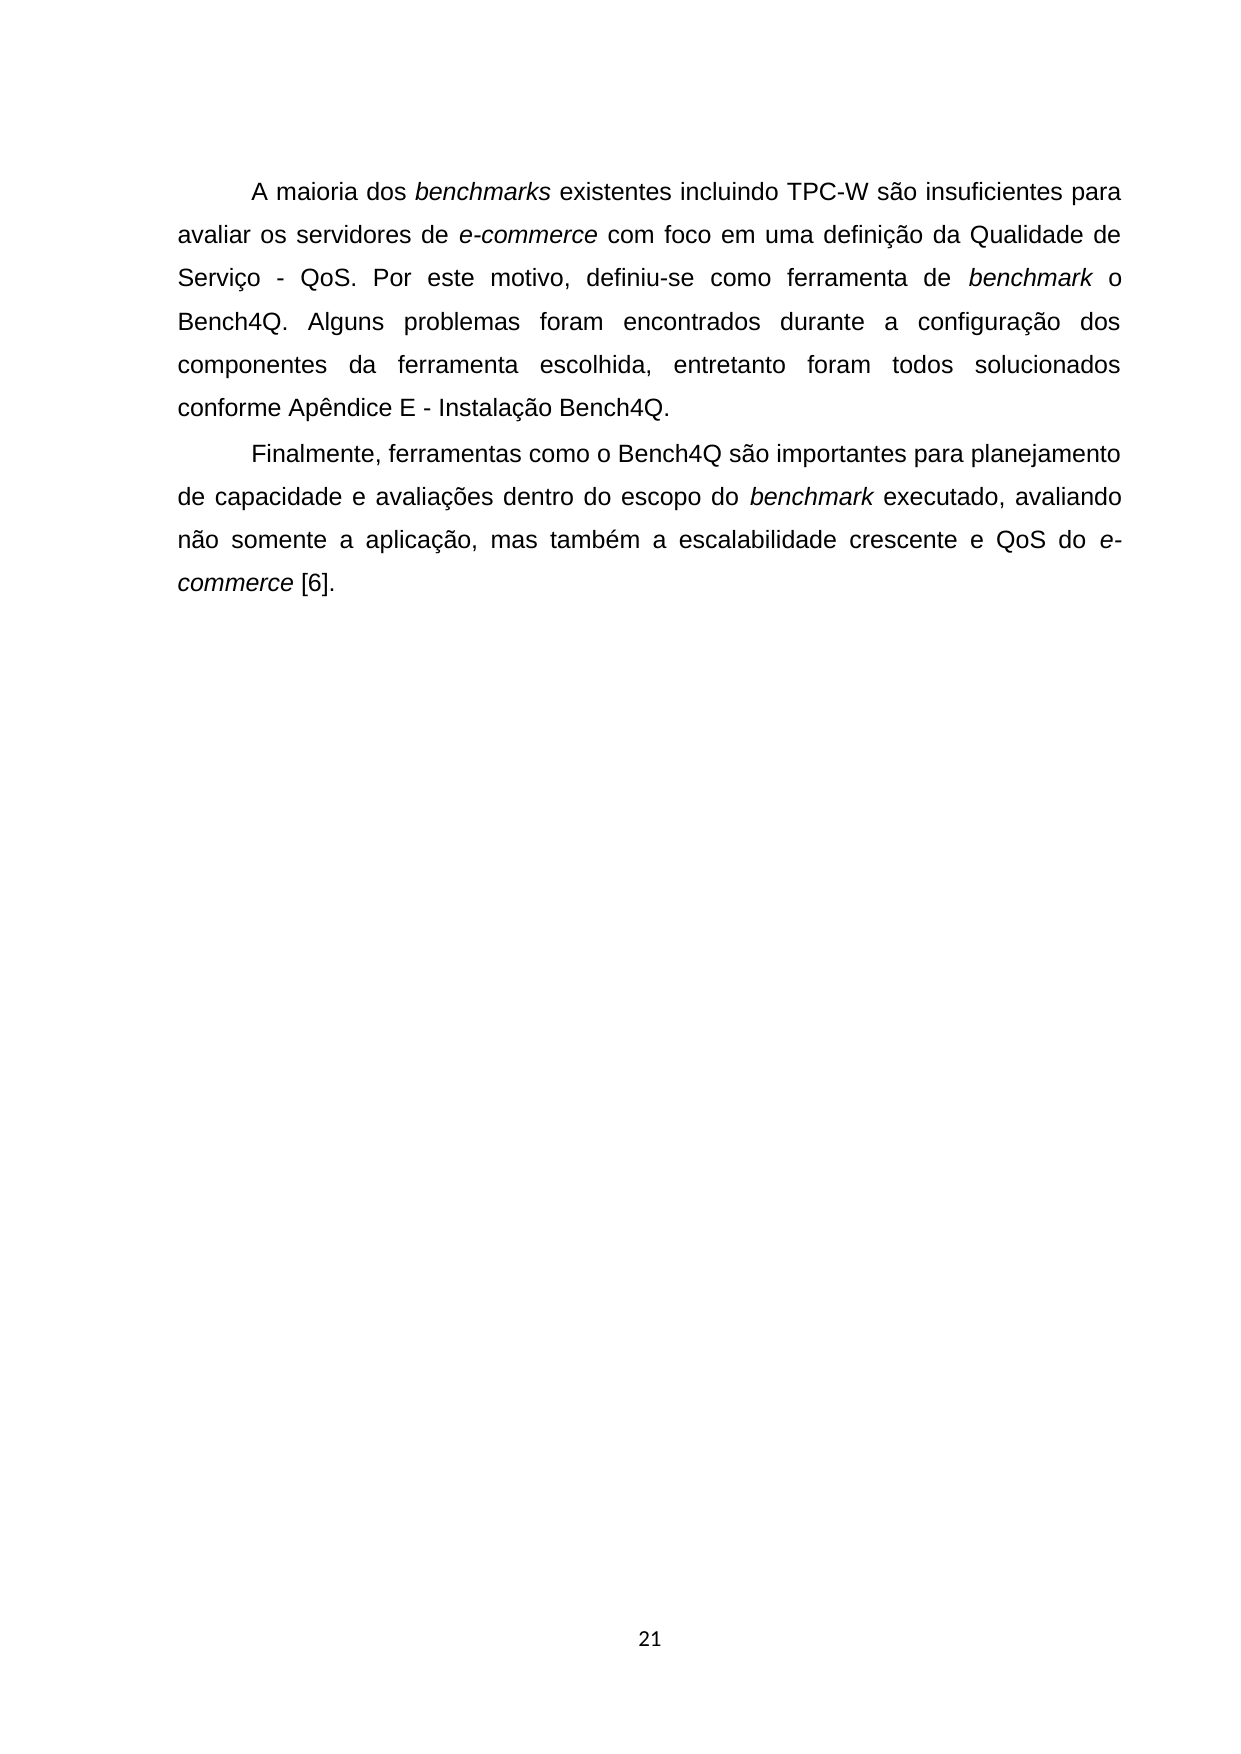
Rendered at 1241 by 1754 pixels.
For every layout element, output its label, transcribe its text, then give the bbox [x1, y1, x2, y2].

text A maioria dos benchmarks existentes incluindo TPC-W são insuficientes para avaliar os servidores de e-commerce com foco em uma definição da Qualidade de Serviço - QoS. Por este motivo, definiu-se como ferramenta de benchmark o Bench4Q. Alguns problemas foram encontrados durante a configuração dos componentes da ferramenta escolhida, entretanto foram todos solucionados conforme Apêndice E - Instalação Bench4Q. [177, 177, 1122, 422]
text Finalmente, ferramentas como o Bench4Q são importantes para planejamento de capacidade e avaliações dentro do escopo do benchmark executado, avaliando não somente a aplicação, mas também a escalabilidade crescente e QoS do e-commerce [6]. [177, 438, 1122, 597]
